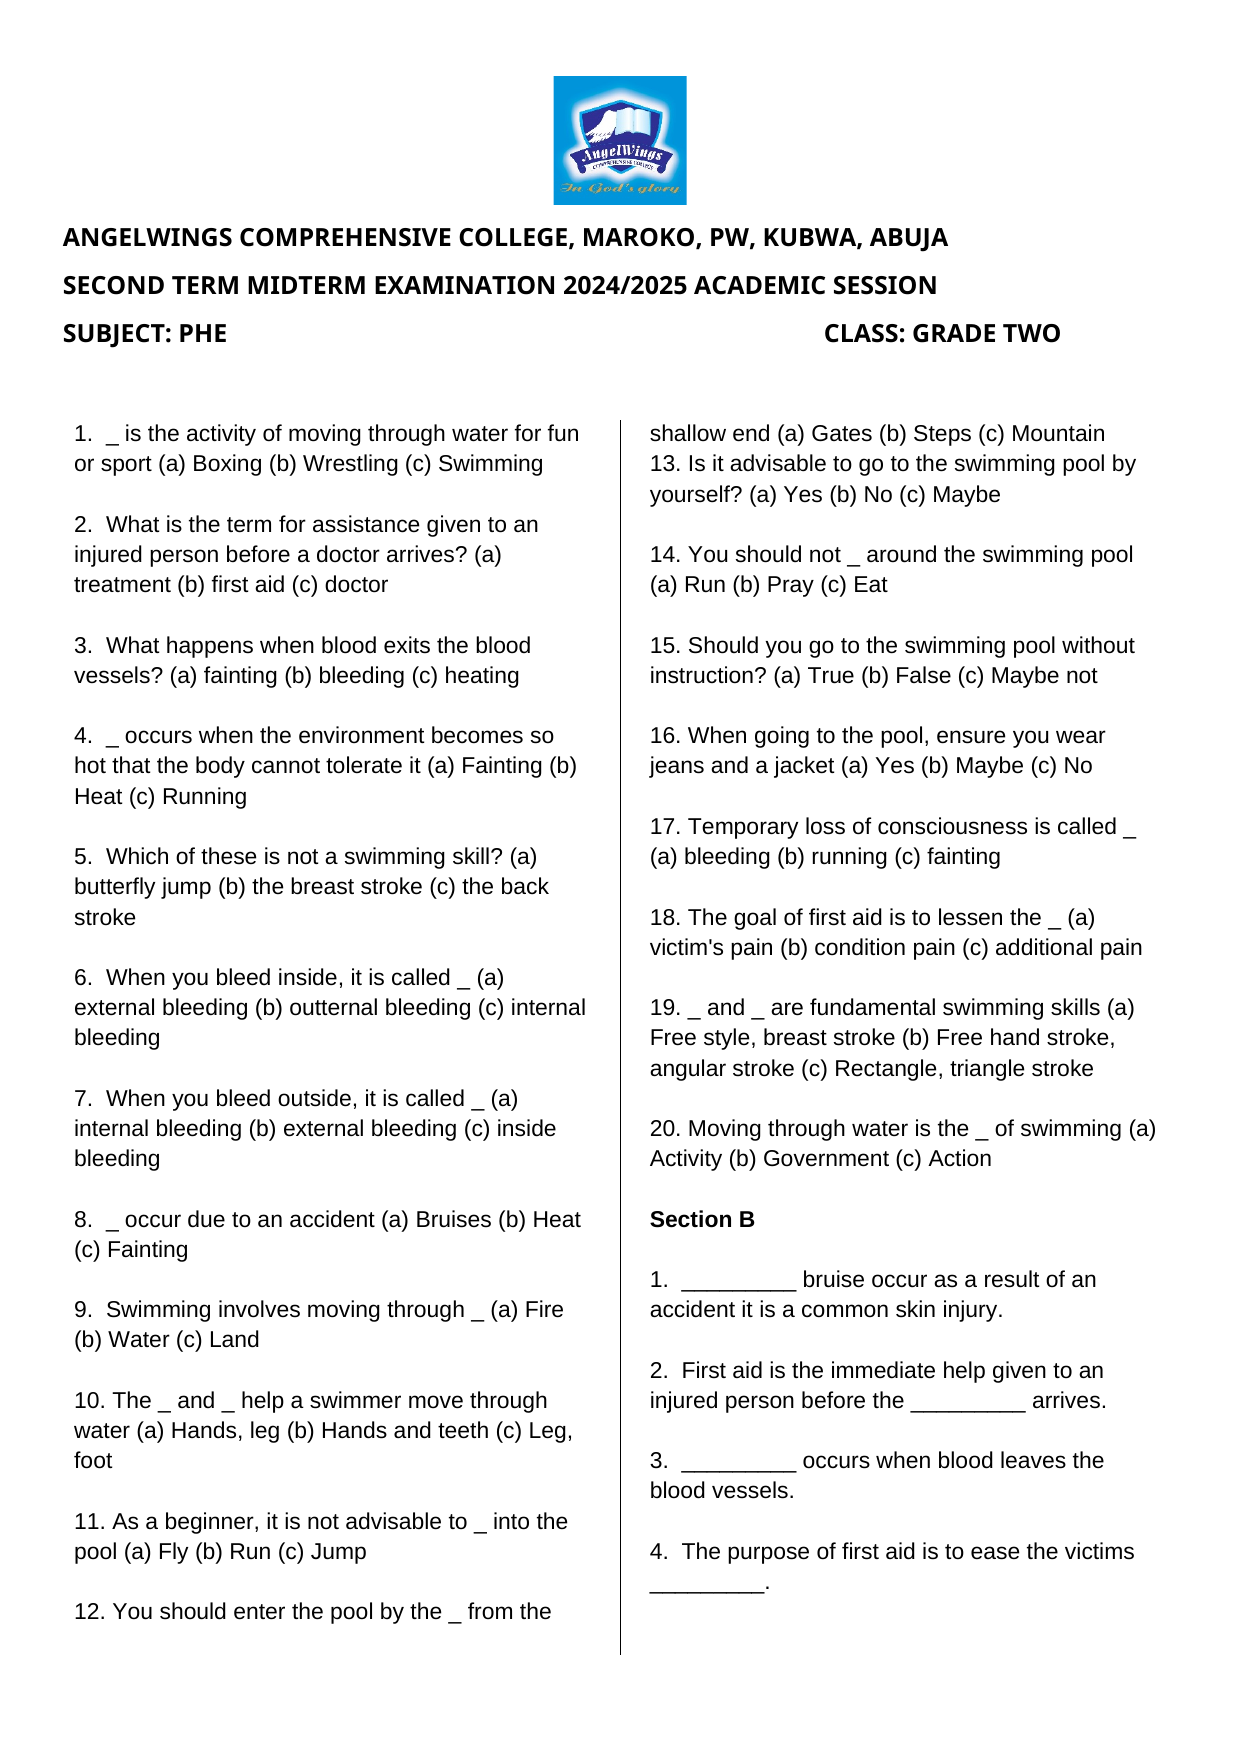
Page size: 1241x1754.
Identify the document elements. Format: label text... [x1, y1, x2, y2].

table_cell CLASS: GRADE TWO [813, 316, 1168, 363]
picture [563, 88, 679, 191]
picture [639, 184, 654, 193]
table_cell SUBJECT: PHE [52, 316, 812, 363]
picture [564, 184, 581, 191]
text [649, 420, 1166, 1625]
table_header ANGELWINGS COMPREHENSIVE COLLEGE, MAROKO, PW, KUBWA, ABUJA [52, 219, 1168, 267]
table_cell SECOND TERM MIDTERM EXAMINATION 2024/2025 ACADEMIC SESSION [52, 268, 1168, 315]
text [74, 420, 591, 1625]
picture [594, 183, 602, 193]
picture [654, 187, 678, 193]
